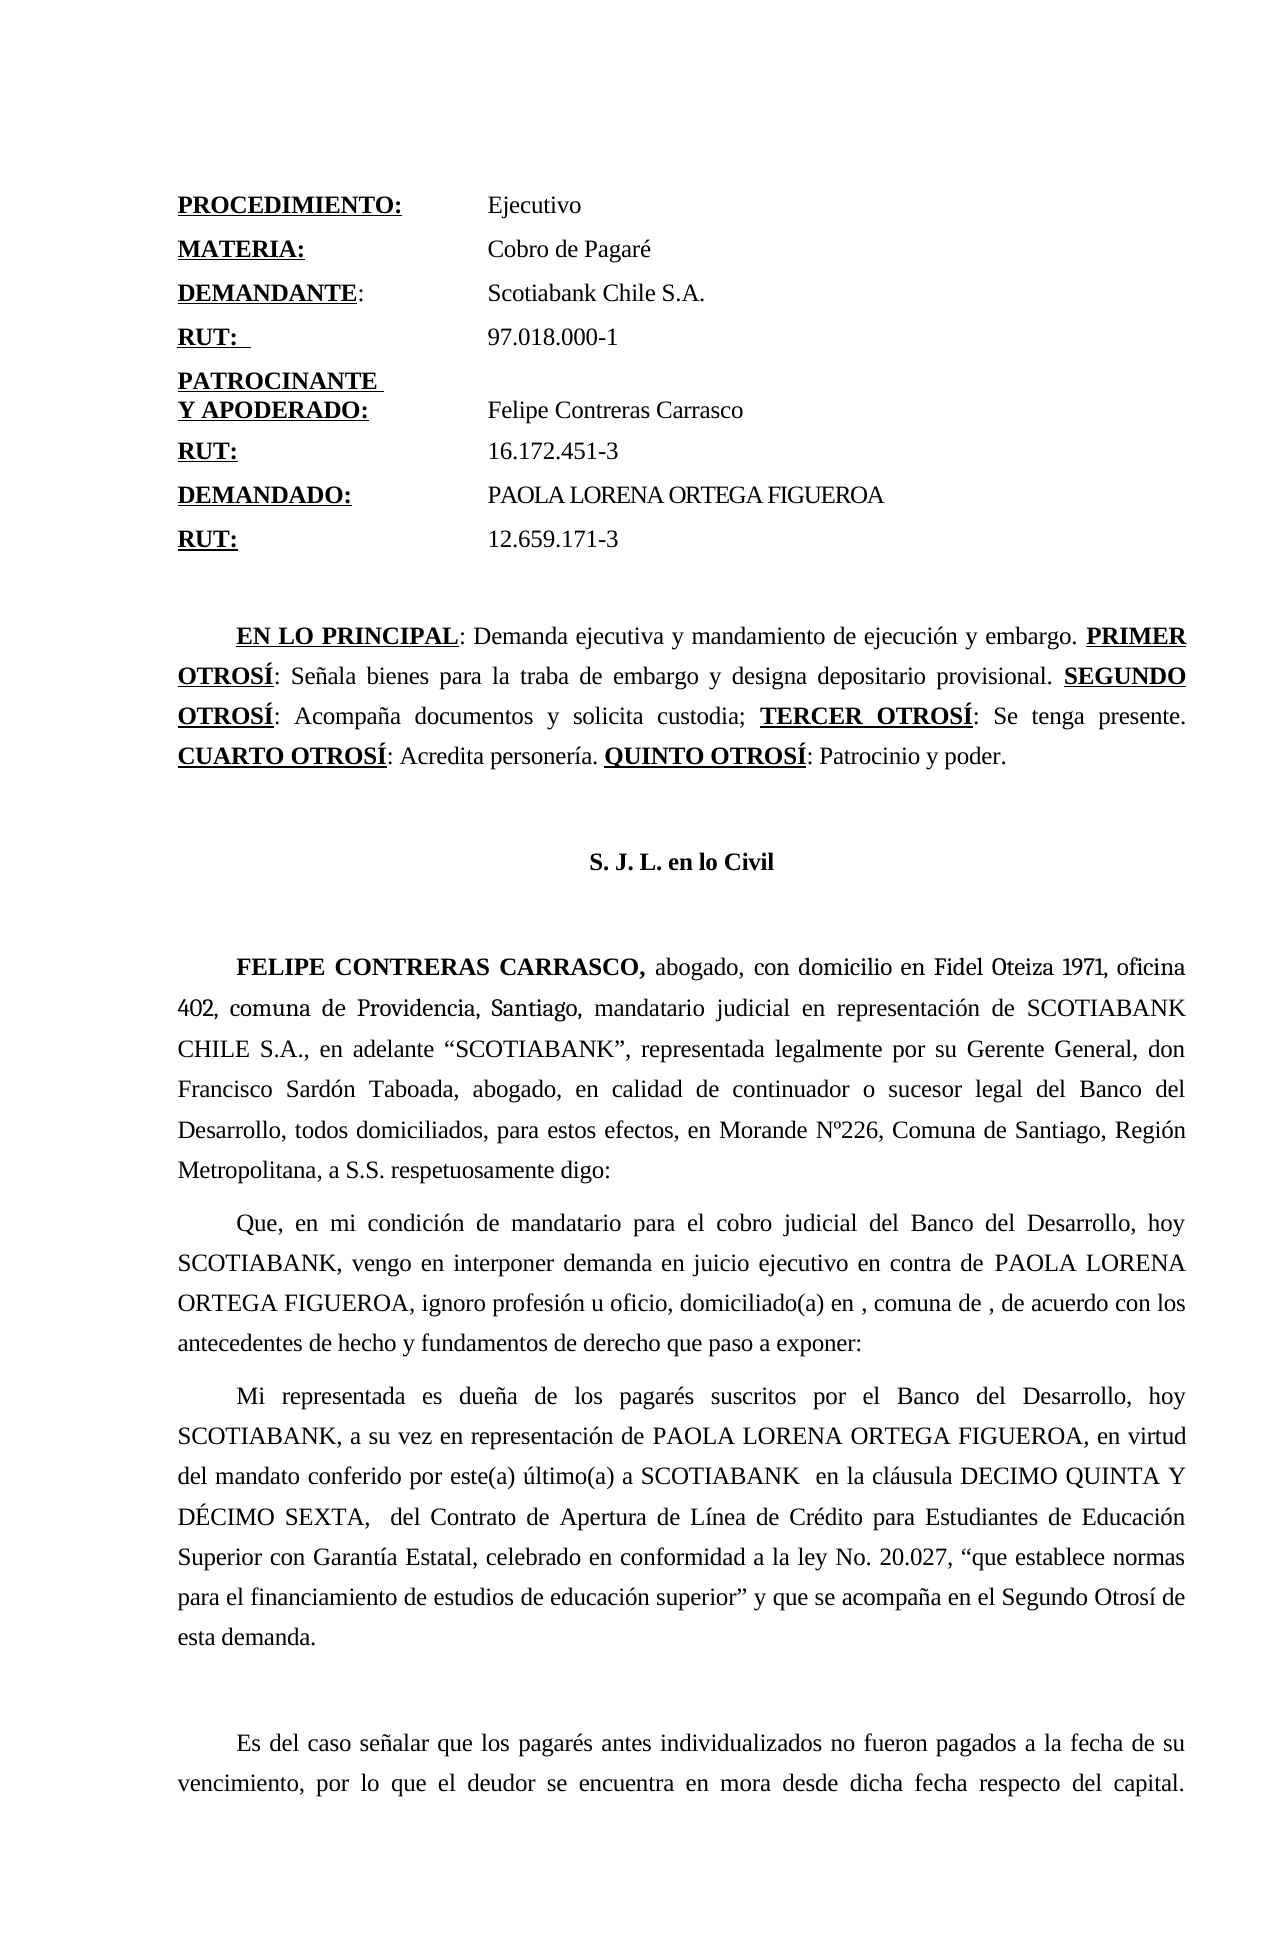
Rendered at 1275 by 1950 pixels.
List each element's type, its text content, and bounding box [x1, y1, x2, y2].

text Que, en mi condición de mandatario para el cobro judicial del Banco del Desarrollo, hoy SCOTIABANK, vengo en interponer demanda en juicio ejecutivo en contra de PAOLA LORENA ORTEGA FIGUEROA, ignoro profesión u oficio, domiciliado(a) en , comuna de , de acuerdo con los antecedentes de hecho y fundamentos de derecho que paso a exponer: [177, 1208, 1186, 1357]
text PATROCINANTE [177, 366, 1186, 395]
text PROCEDIMIENTO: Ejecutivo [177, 190, 1186, 218]
text DEMANDANTE: Scotiabank Chile S.A. [177, 278, 1186, 307]
text Mi representada es dueña de los pagarés suscritos por el Banco del Desarrollo, hoy SCOTIABANK, a su vez en representación de PAOLA LORENA ORTEGA FIGUEROA, en virtud del mandato conferido por este(a) último(a) a SCOTIABANK en la cláusula DECIMO QUINTA Y DÉCIMO SEXTA, del Contrato de Apertura de Línea de Crédito para Estudiantes de Educación Superior con Garantía Estatal, celebrado en conformidad a la ley No. 20.027, “que establece normas para el financiamiento de estudios de educación superior” y que se acompaña en el Segundo Otrosí de esta demanda. [177, 1381, 1186, 1651]
text MATERIA: Cobro de Pagaré [177, 234, 1186, 262]
text Y APODERADO: Felipe Contreras Carrasco [177, 395, 1186, 423]
text EN LO PRINCIPAL: Demanda ejecutiva y mandamiento de ejecución y embargo. PRIMER OTROSÍ: Señala bienes para la traba de embargo y designa depositario provisional. SEGUNDO OTROSÍ: Acompaña documentos y solicita custodia; TERCER OTROSÍ: Se tenga presente. CUARTO OTROSÍ: Acredita personería. QUINTO OTROSÍ: Patrocinio y poder. [177, 621, 1186, 770]
text FELIPE CONTRERAS CARRASCO, abogado, con domicilio en Fidel Oteiza 1971, oficina 402, comuna de Providencia, Santiago, mandatario judicial en representación de SCOTIABANK CHILE S.A., en adelante “SCOTIABANK”, representada legalmente por su Gerente General, don Francisco Sardón Taboada, abogado, en calidad de continuador o sucesor legal del Banco del Desarrollo, todos domiciliados, para estos efectos, en Morande Nº226, Comuna de Santiago, Región Metropolitana, a S.S. respetuosamente digo: [177, 952, 1186, 1184]
text DEMANDADO: PAOLA LORENA ORTEGA FIGUEROA [177, 480, 1186, 509]
text S. J. L. en lo Civil [177, 847, 1186, 876]
text RUT: 97.018.000-1 [177, 322, 1186, 351]
text RUT: 12.659.171-3 [177, 524, 1186, 553]
text RUT: 16.172.451-3 [177, 436, 1186, 465]
